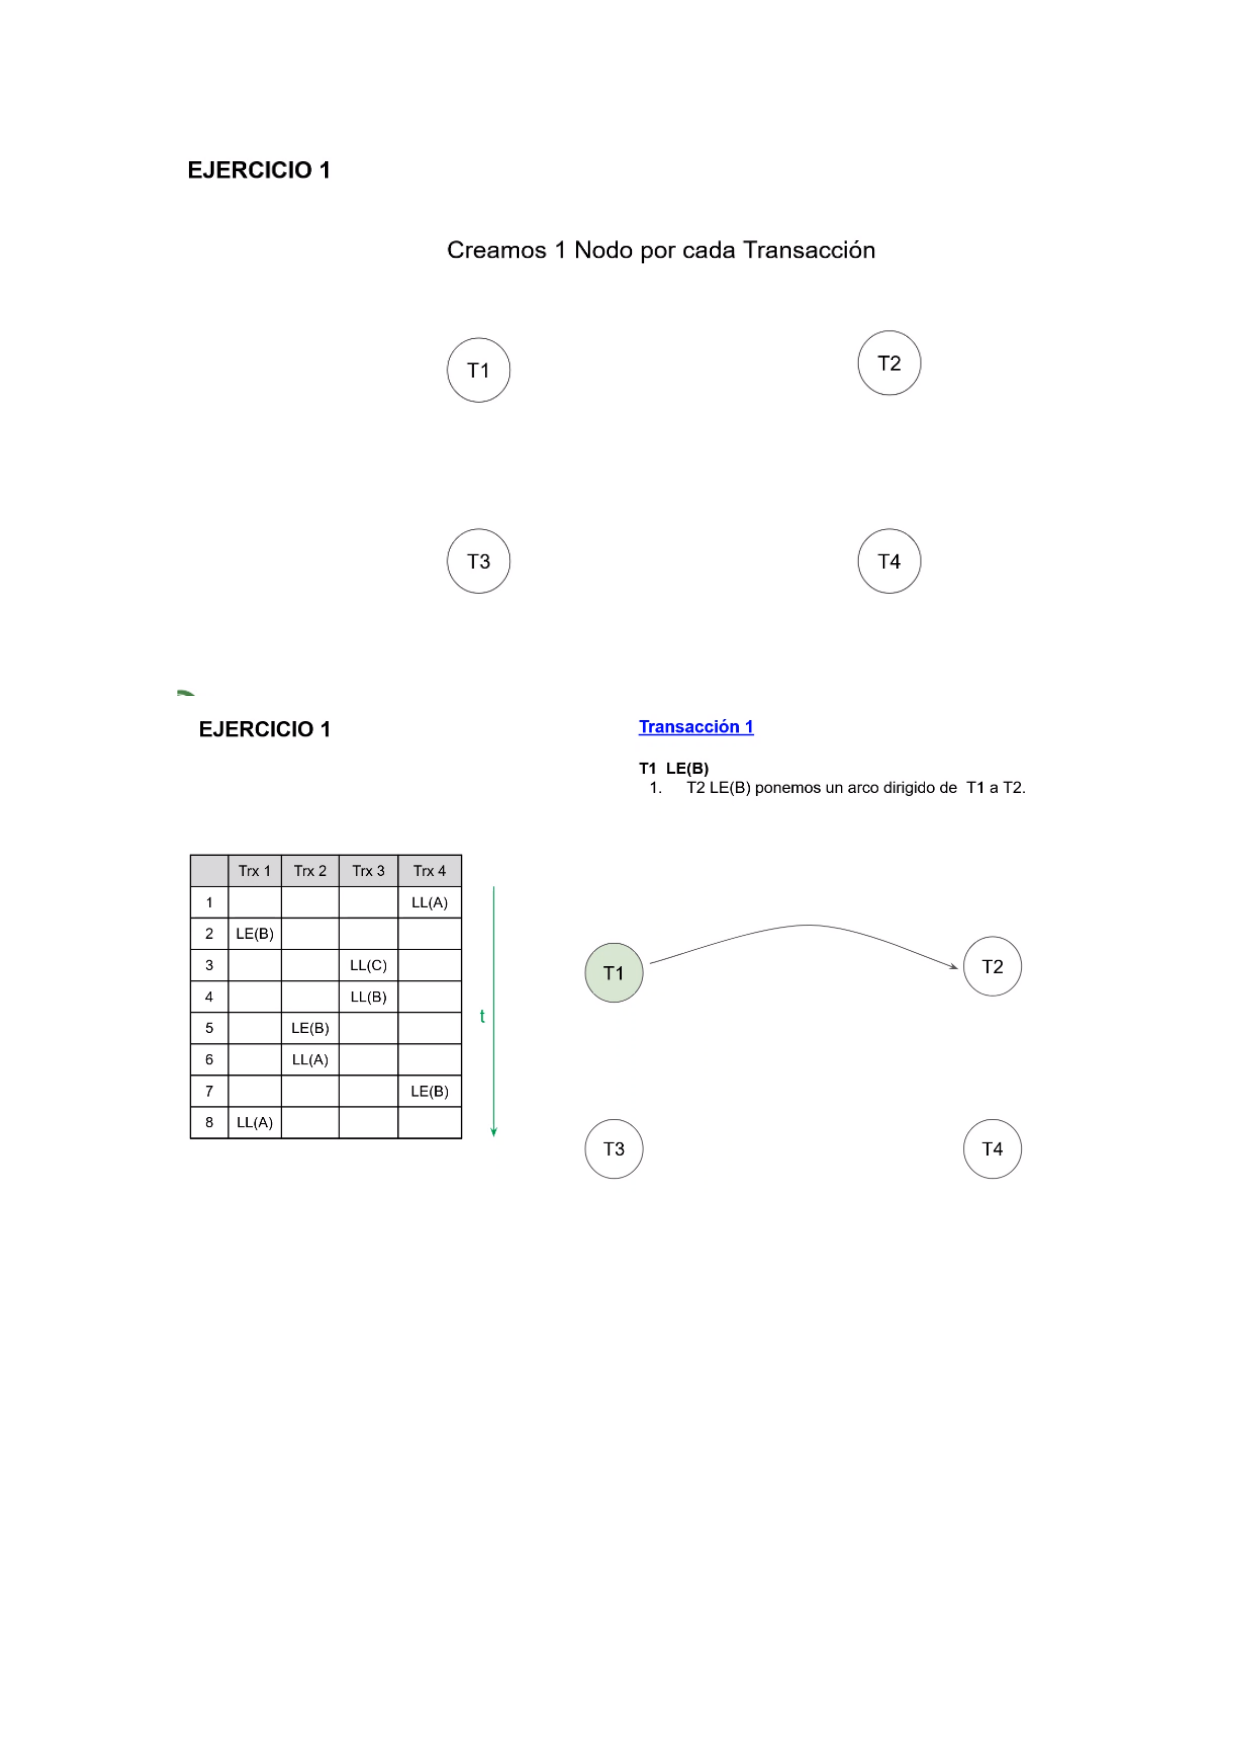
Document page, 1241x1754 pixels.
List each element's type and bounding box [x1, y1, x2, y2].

picture [177, 713, 1126, 1193]
picture [177, 147, 1063, 696]
